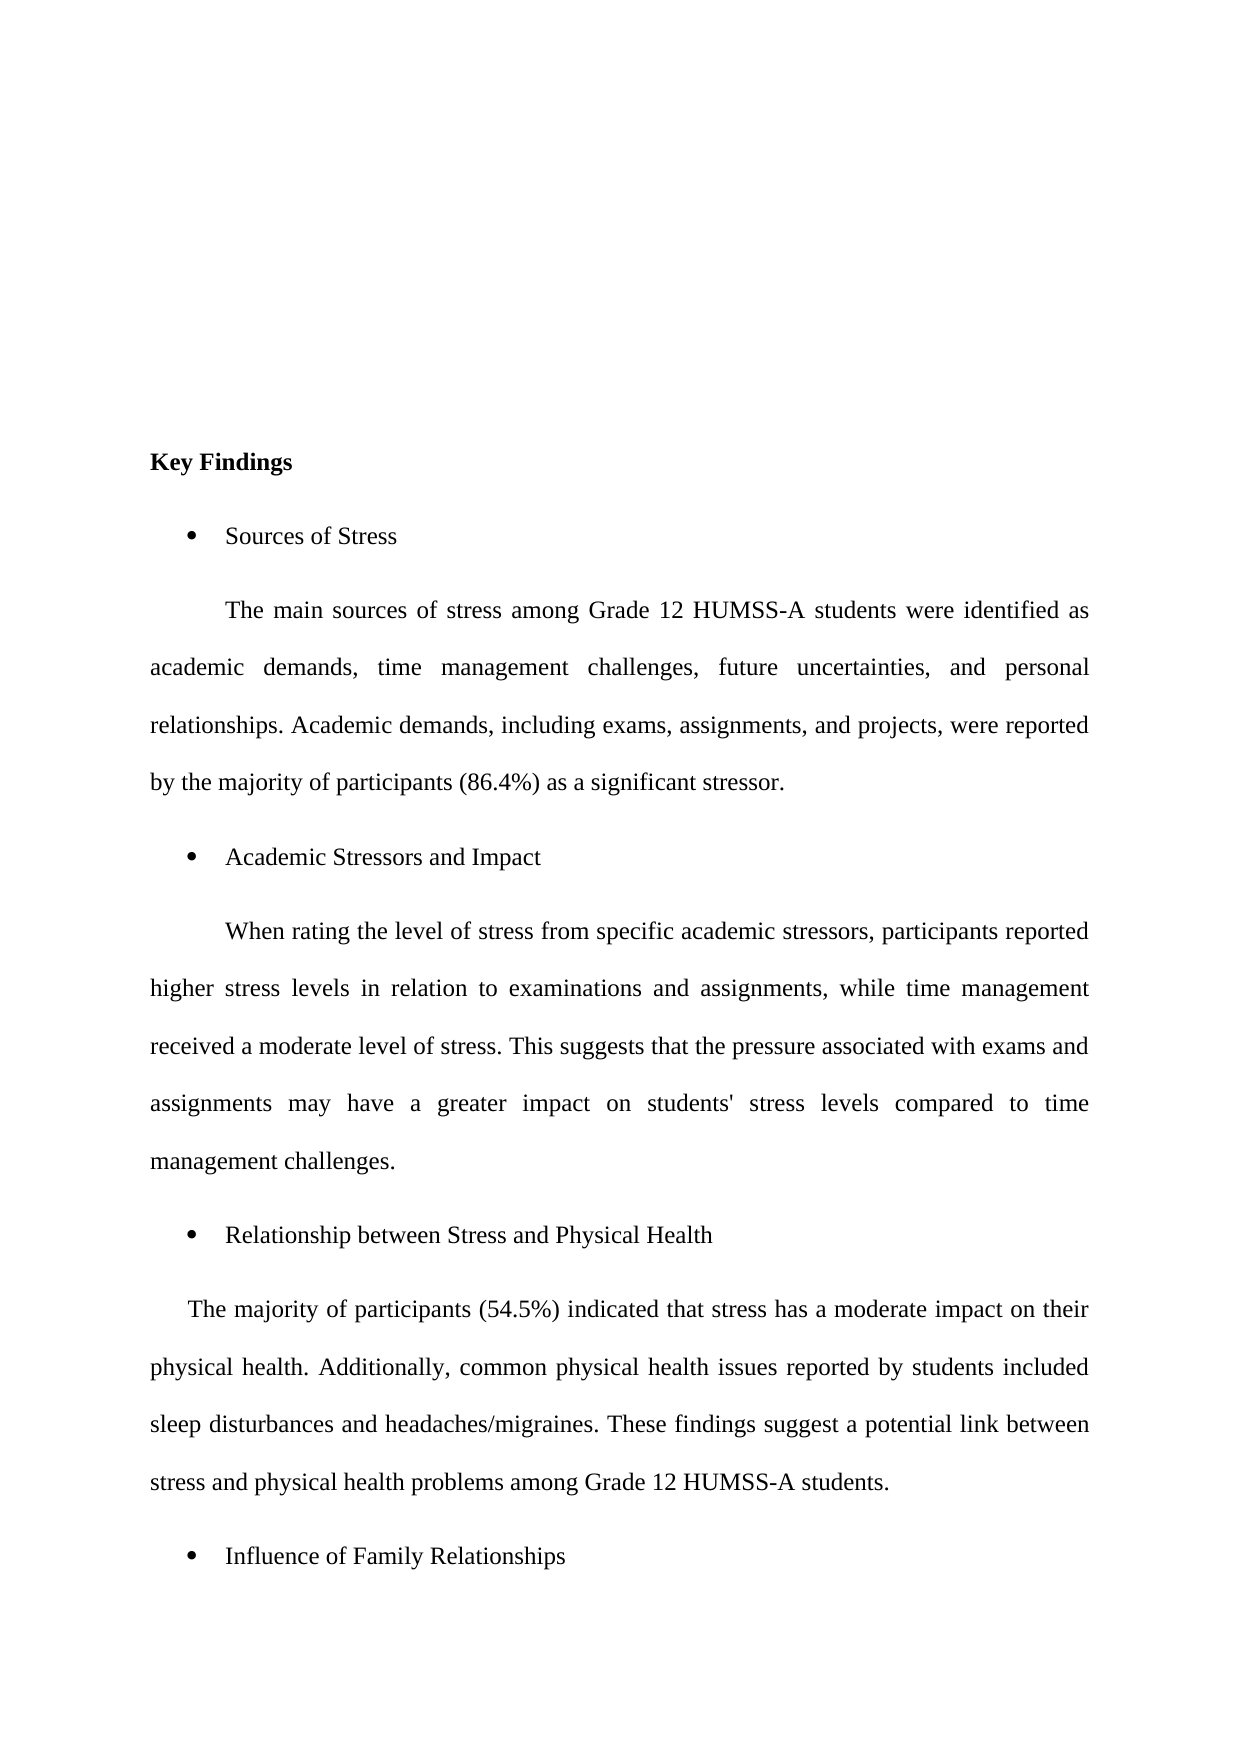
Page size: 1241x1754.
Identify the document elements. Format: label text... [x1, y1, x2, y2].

list Sources of Stress [187, 521, 1090, 549]
text Key Findings [150, 447, 1090, 475]
list Academic Stressors and Impact [187, 842, 1090, 870]
text The majority of participants (54.5%) indicated that stress has a moderate impact on their physical health. Additionally, common physical health issues reported by students included sleep disturbances and headaches/migraines. These findings suggest a potential link between stress and physical health problems among Grade 12 HUMSS-A students. [150, 1294, 1090, 1495]
text The main sources of stress among Grade 12 HUMSS-A students were identified as academic demands, time management challenges, future uncertainties, and personal relationships. Academic demands, including exams, assignments, and projects, were reported by the majority of participants (86.4%) as a significant stressor. [150, 595, 1090, 796]
list Relationship between Stress and Physical Health [187, 1220, 1090, 1249]
list Influence of Family Relationships [187, 1541, 1090, 1569]
text When rating the level of stress from specific academic stressors, participants reported higher stress levels in relation to examinations and assignments, while time management received a moderate level of stress. This suggests that the pressure associated with exams and assignments may have a greater impact on students' stress levels compared to time management challenges. [150, 916, 1090, 1174]
